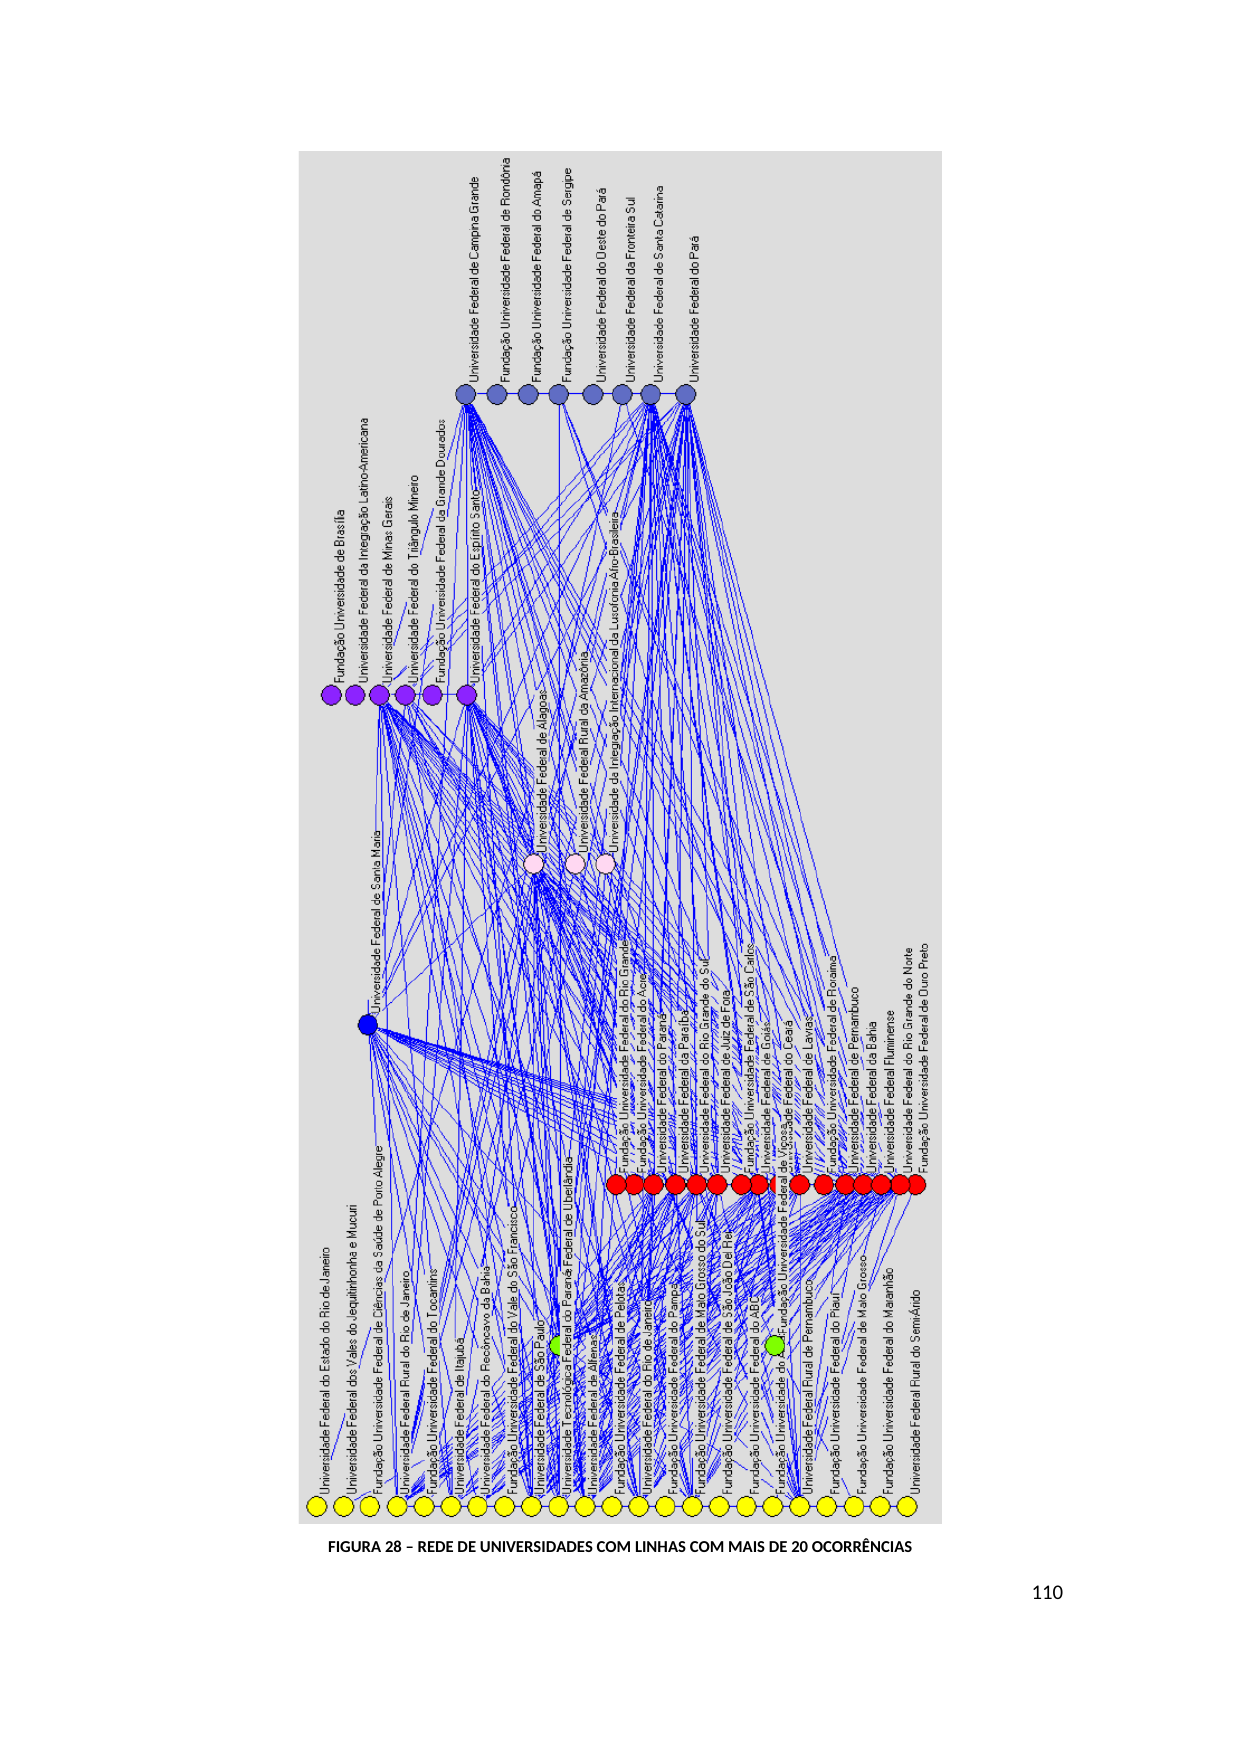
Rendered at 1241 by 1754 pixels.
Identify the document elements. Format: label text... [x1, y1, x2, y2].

text Figura 28 – Rede de Universidades com linhas com mais de 20 ocorrências [177, 1536, 1063, 1556]
picture [299, 152, 942, 1524]
